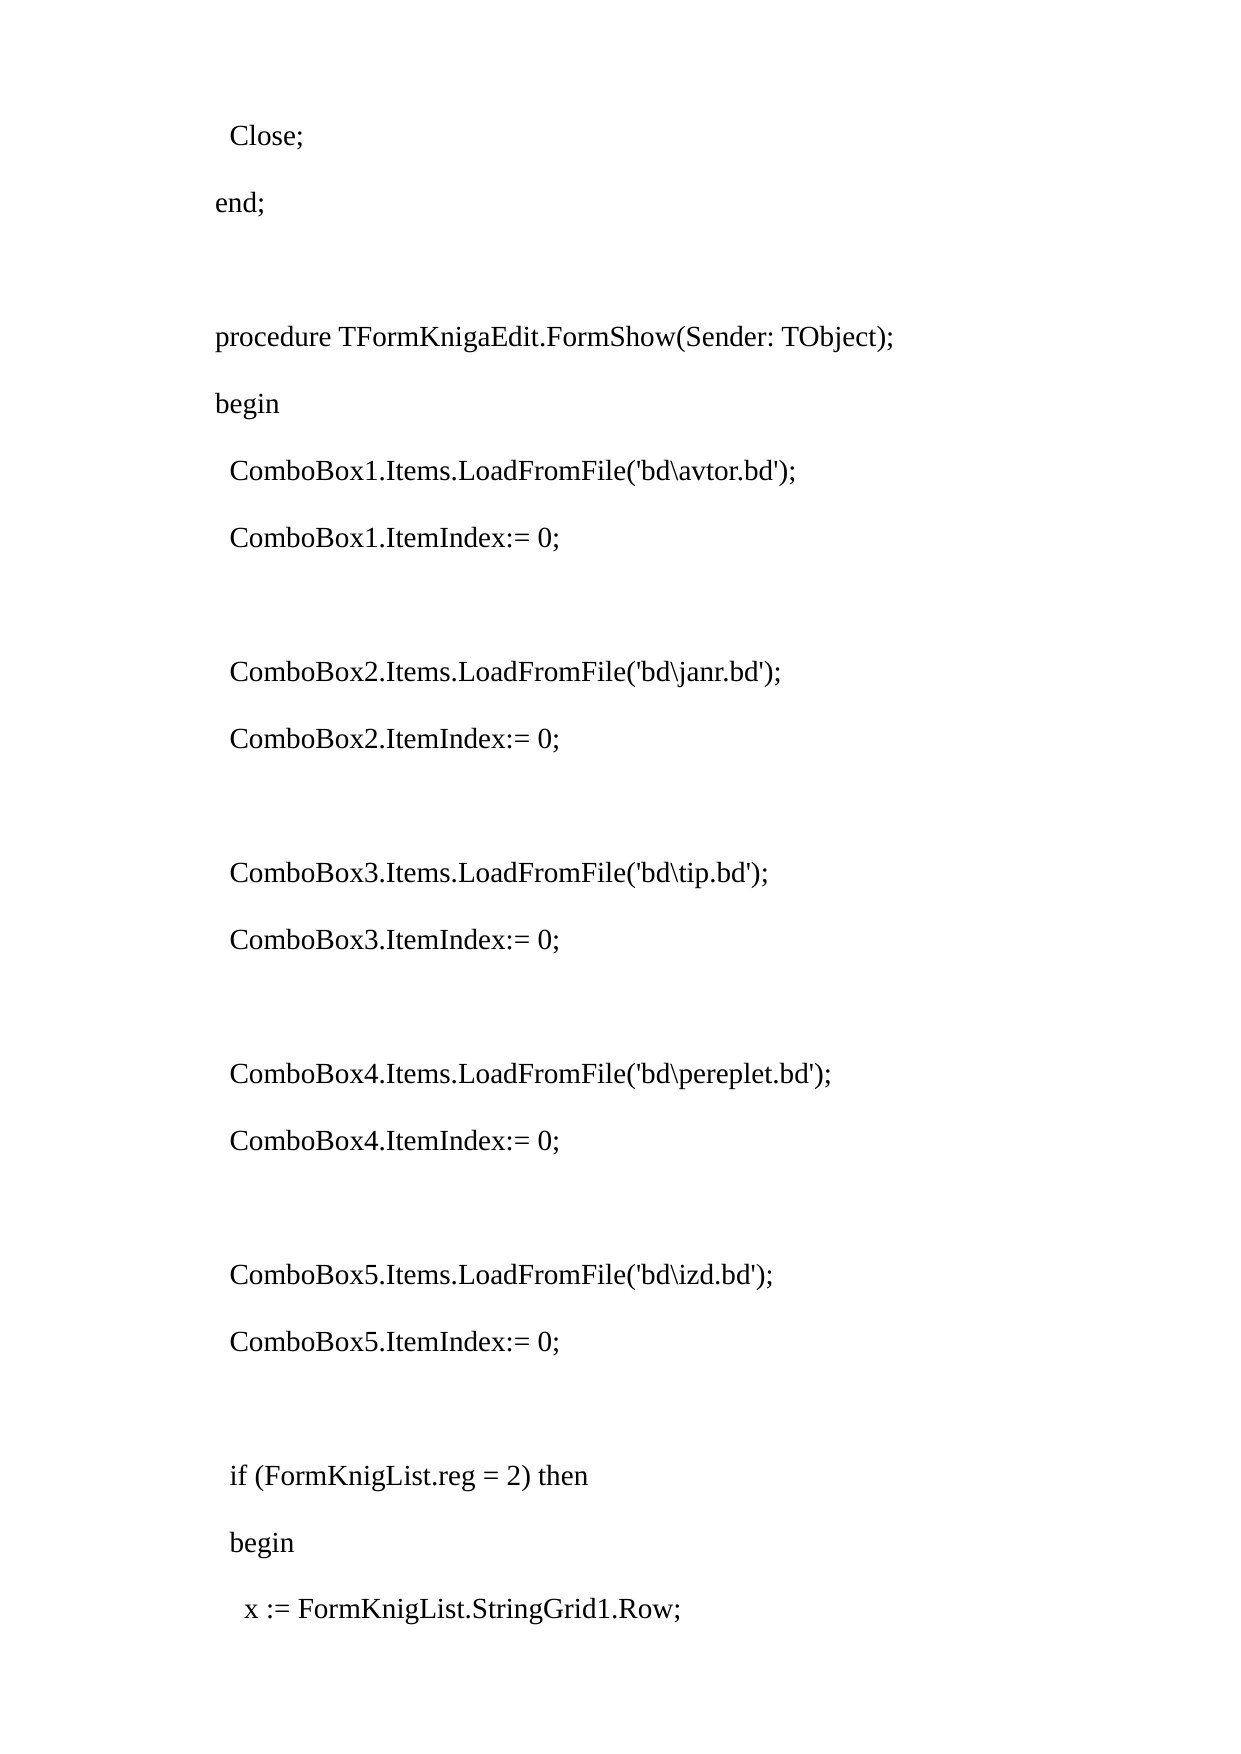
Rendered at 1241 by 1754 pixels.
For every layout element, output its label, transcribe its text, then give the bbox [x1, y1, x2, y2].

text Close; [215, 118, 1152, 152]
text ComboBox1.ItemIndex:= 0; [215, 520, 1152, 553]
text x := FormKnigList.StringGrid1.Row; [215, 1592, 1152, 1625]
text if (FormKnigList.reg = 2) then [215, 1458, 1152, 1491]
text ComboBox2.ItemIndex:= 0; [215, 721, 1152, 754]
text ComboBox4.Items.LoadFromFile('bd\pereplet.bd'); [215, 1056, 1152, 1089]
text ComboBox2.Items.LoadFromFile('bd\janr.bd'); [215, 654, 1152, 687]
text ComboBox3.ItemIndex:= 0; [215, 922, 1152, 955]
text ComboBox1.Items.LoadFromFile('bd\avtor.bd'); [215, 453, 1152, 487]
text procedure TFormKnigaEdit.FormShow(Sender: TObject); [215, 319, 1152, 353]
text end; [215, 185, 1152, 219]
text begin [215, 1525, 1152, 1558]
text begin [215, 386, 1152, 419]
text ComboBox5.Items.LoadFromFile('bd\izd.bd'); [215, 1257, 1152, 1290]
text ComboBox3.Items.LoadFromFile('bd\tip.bd'); [215, 855, 1152, 888]
text ComboBox4.ItemIndex:= 0; [215, 1123, 1152, 1156]
text ComboBox5.ItemIndex:= 0; [215, 1324, 1152, 1357]
